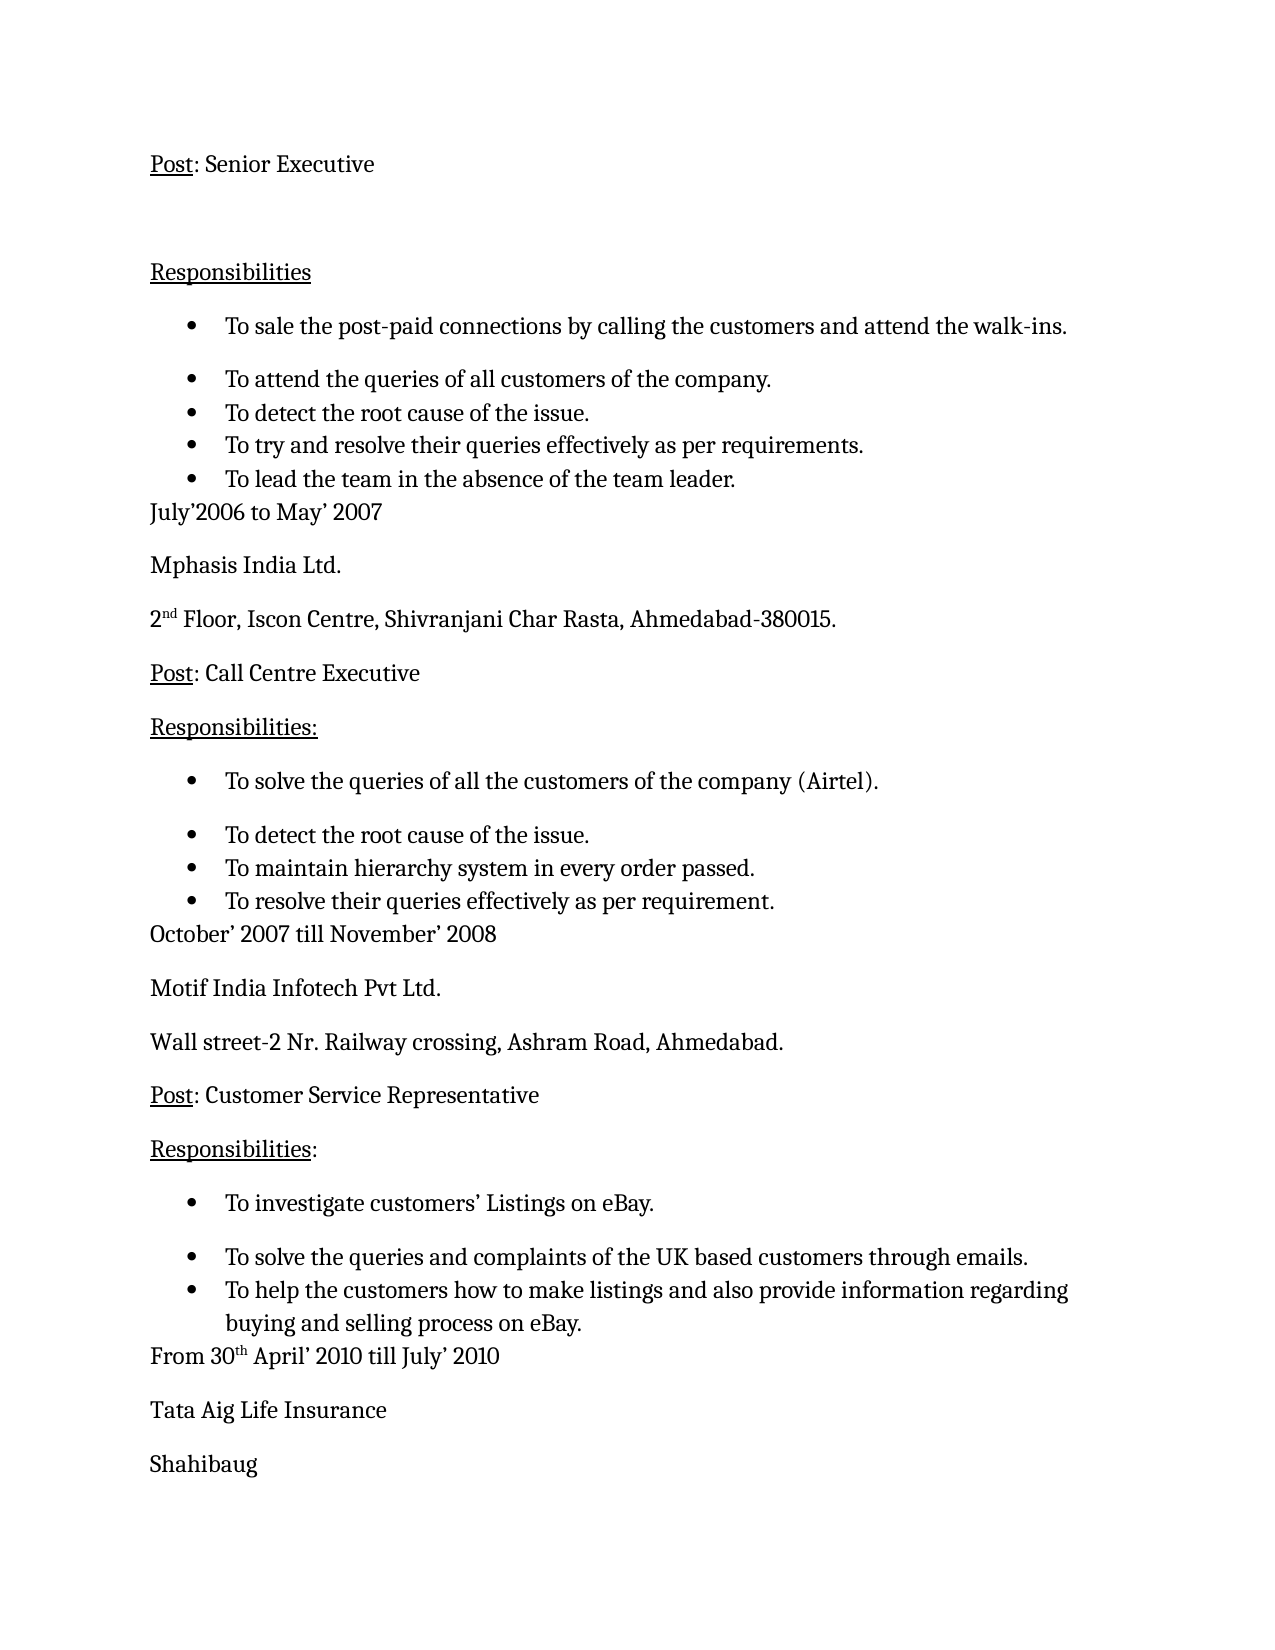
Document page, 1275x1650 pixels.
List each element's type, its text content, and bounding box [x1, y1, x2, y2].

list To solve the queries of all the customers of the company (Airtel). [187, 767, 1125, 796]
text Responsibilities: [150, 1135, 1125, 1164]
text From 30th April’ 2010 till July’ 2010 [150, 1342, 1125, 1371]
list To detect the root cause of the issue. [187, 821, 1125, 849]
list To solve the queries and complaints of the UK based customers through emails. [187, 1243, 1125, 1272]
list To sale the post-paid connections by calling the customers and attend the walk-ins. [187, 312, 1125, 340]
list To investigate customers’ Listings on eBay. [187, 1189, 1125, 1218]
text July’2006 to May’ 2007 [150, 497, 1125, 526]
text 2nd Floor, Iscon Centre, Shivranjani Char Rasta, Ahmedabad-380015. [150, 605, 1125, 634]
text Motif India Infotech Pvt Ltd. [150, 973, 1125, 1002]
text Responsibilities: [150, 713, 1125, 742]
list To try and resolve their queries effectively as per requirements. [187, 431, 1125, 460]
list To attend the queries of all customers of the company. [187, 365, 1125, 394]
list To help the customers how to make listings and also provide information regarding buying and selling process on eBay. [187, 1276, 1125, 1338]
text Post: Customer Service Representative [150, 1081, 1125, 1110]
text Wall street-2 Nr. Railway crossing, Ashram Road, Ahmedabad. [150, 1027, 1125, 1056]
list To lead the team in the absence of the team leader. [187, 464, 1125, 493]
text Post: Call Centre Executive [150, 659, 1125, 688]
text Shahibaug [150, 1449, 1125, 1478]
text Responsibilities [150, 258, 1125, 286]
list To resolve their queries effectively as per requirement. [187, 887, 1125, 915]
text Tata Aig Life Insurance [150, 1396, 1125, 1424]
list To maintain hierarchy system in every order passed. [187, 854, 1125, 882]
list To detect the root cause of the issue. [187, 398, 1125, 427]
text October’ 2007 till November’ 2008 [150, 920, 1125, 948]
text Mphasis India Ltd. [150, 551, 1125, 580]
text Post: Senior Executive [150, 150, 1125, 179]
